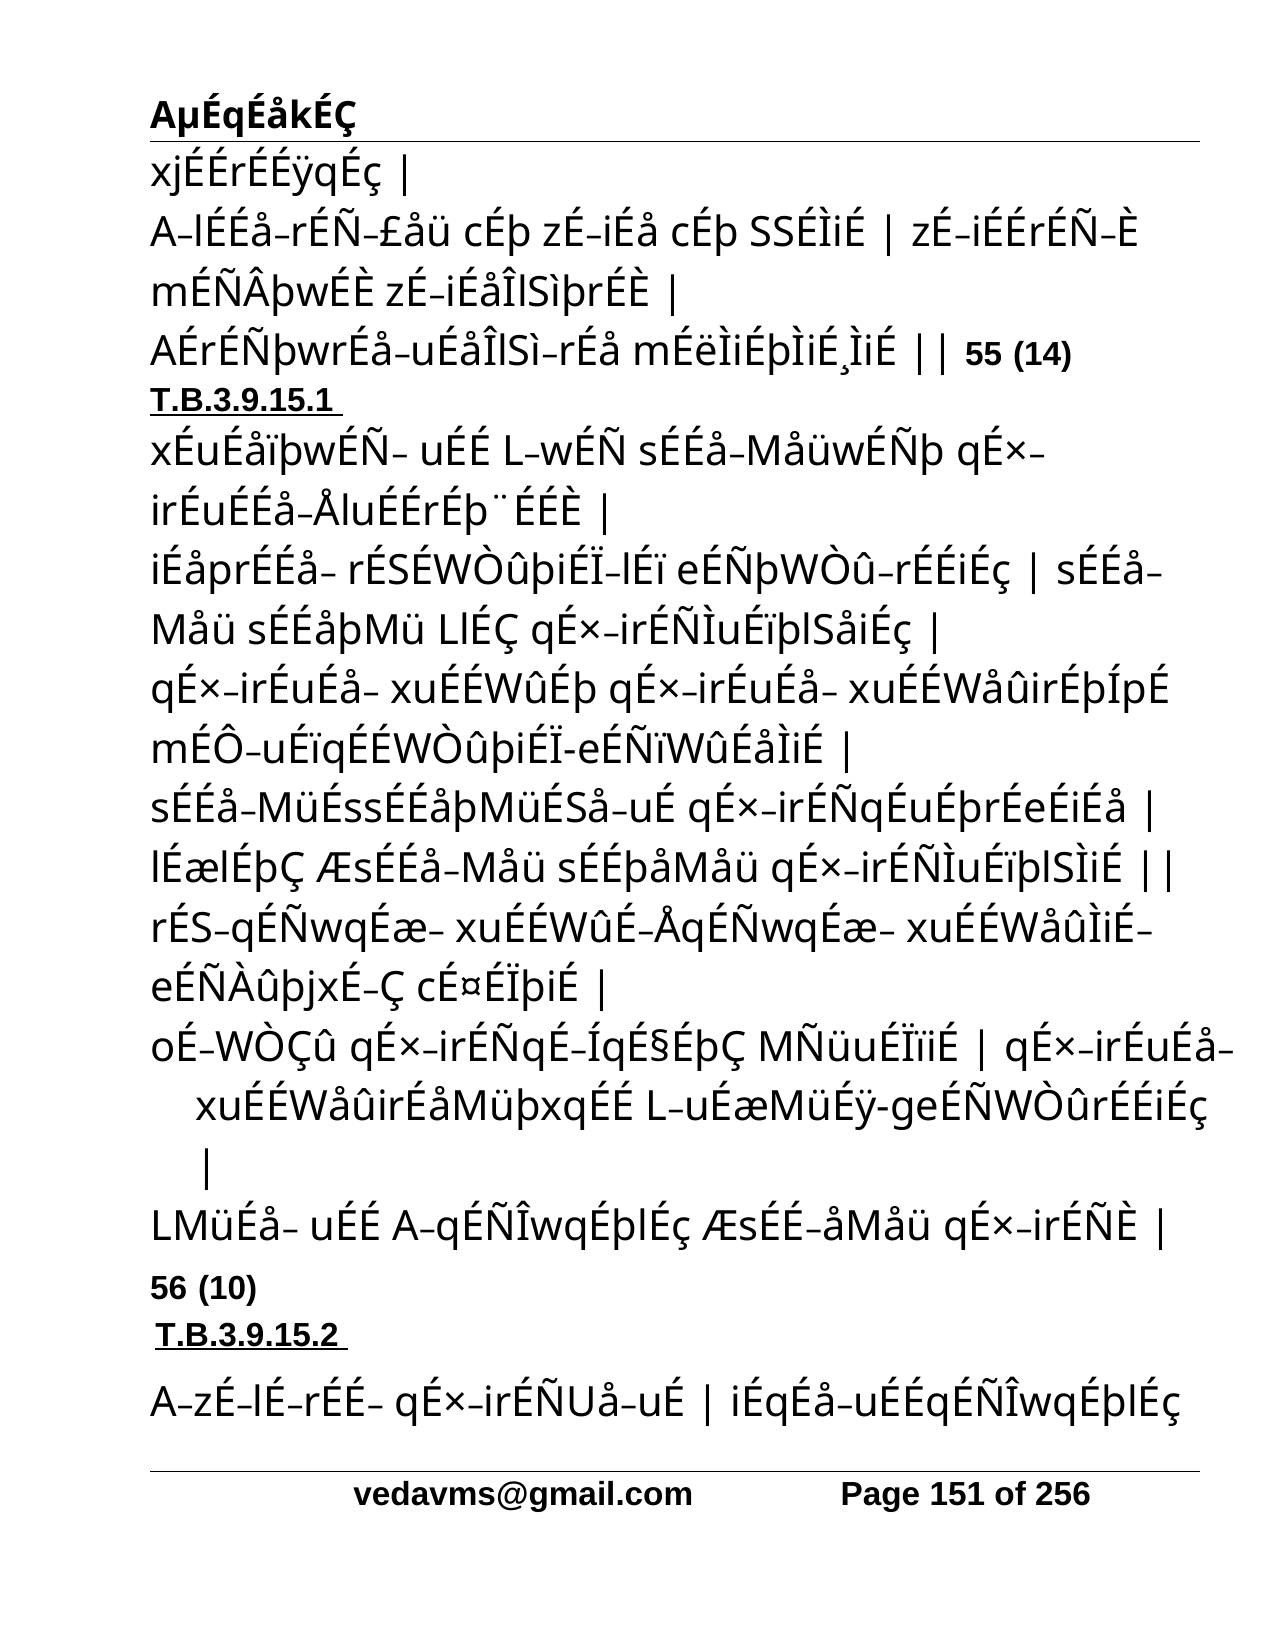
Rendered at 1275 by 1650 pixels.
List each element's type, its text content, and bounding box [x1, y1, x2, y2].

text rÉS–qÉÑwqÉæ– xuÉÉWûÉ–ÅqÉÑwqÉæ– xuÉÉWåûÌiÉ– eÉÑÀûþjxÉ–Ç cÉ¤ÉÏþiÉ | [150, 897, 1200, 1014]
text iÉåprÉÉå– rÉSÉWÒûþiÉÏ–lÉï eÉÑþWÒû–rÉÉiÉç | sÉÉå–Måü sÉÉåþMü LlÉÇ qÉ×–irÉÑÌuÉïþlSåiÉç | [150, 540, 1200, 656]
text xÉuÉåïþwÉÑ– uÉÉ L–wÉÑ sÉÉå–MåüwÉÑþ qÉ×–irÉuÉÉå–ÅluÉÉrÉþ¨ÉÉÈ | [150, 421, 1200, 537]
text LMüÉå– uÉÉ A–qÉÑÎwqÉþlÉç ÆsÉÉ–åMåü qÉ×–irÉÑÈ | 56 (10) [150, 1195, 1200, 1312]
text oÉ–WÒÇû qÉ×–irÉÑqÉ–ÍqÉ§ÉþÇ MÑüuÉÏïiÉ | qÉ×–irÉuÉå– xuÉÉWåûirÉåMüþxqÉÉ L–uÉæMüÉÿ-geÉÑWÒûrÉÉiÉç | [150, 1017, 1237, 1193]
text sÉÉå–MüÉssÉÉåþMüÉSå–uÉ qÉ×–irÉÑqÉuÉþrÉeÉiÉå | lÉælÉþÇ ÆsÉÉå–Måü sÉÉþåMåü qÉ×–irÉÑÌuÉïþlSÌiÉ || [150, 778, 1200, 895]
text qÉ×–irÉuÉå– xuÉÉWûÉþ qÉ×–irÉuÉå– xuÉÉWåûirÉþÍpÉ mÉÔ–uÉïqÉÉWÒûþiÉÏ-eÉÑïWûÉåÌiÉ | [150, 659, 1200, 776]
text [150, 1372, 1200, 1428]
text T.B.3.9.15.2 [150, 1314, 1200, 1353]
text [150, 142, 1200, 199]
text A–lÉÉå–rÉÑ–£åü cÉþ zÉ–iÉå cÉþ SSÉÌiÉ | zÉ–iÉÉrÉÑ–È mÉÑÂþwÉÈ zÉ–iÉåÎlSìþrÉÈ | [150, 202, 1200, 318]
text AÉrÉÑþwrÉå–uÉåÎlSì–rÉå mÉëÌiÉþÌiÉ¸ÌiÉ || 55 (14) [150, 321, 1200, 378]
text T.B.3.9.15.1 [150, 381, 1200, 419]
